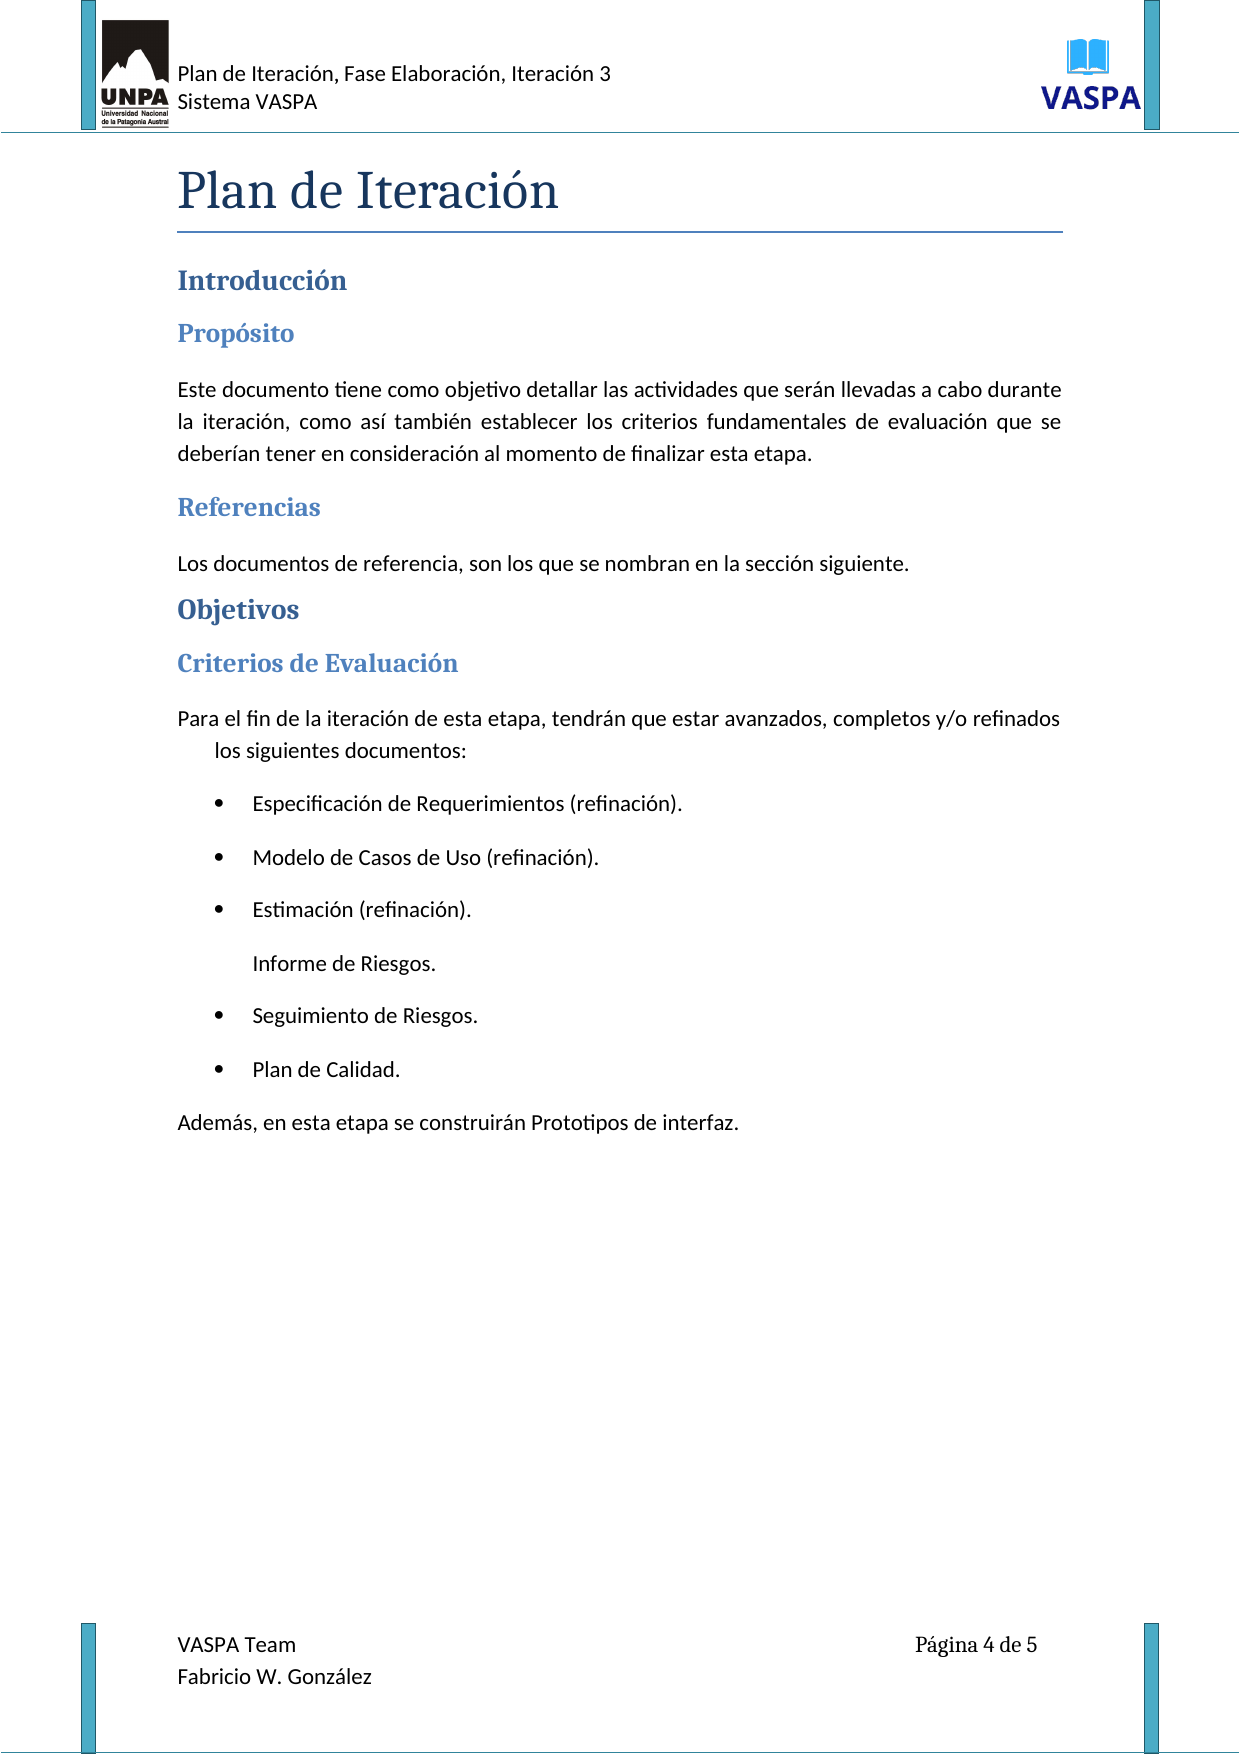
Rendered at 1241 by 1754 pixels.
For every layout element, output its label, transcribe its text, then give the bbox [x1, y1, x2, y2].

text Introducción [177, 264, 1063, 297]
picture [1036, 18, 1144, 129]
text Además, en esta etapa se construirán Prototipos de interfaz. [177, 1108, 1063, 1136]
list Modelo de Casos de Uso (refinación). [215, 843, 1063, 871]
list Plan de Calidad. [215, 1055, 1063, 1083]
text Este documento tiene como objetivo detallar las actividades que serán llevadas a cabo durante la iteración, como así también establecer los criterios fundamentales de evaluación que se deberían tener en consideración al momento de finalizar esta etapa. [177, 375, 1063, 467]
list Seguimiento de Riesgos. [215, 1002, 1063, 1030]
text Los documentos de referencia, son los que se nombran en la sección siguiente. [177, 549, 1063, 577]
text Criterios de Evaluación [177, 648, 1063, 679]
list Especificación de Requerimientos (refinación). [215, 789, 1063, 818]
text Referencias [177, 492, 1063, 523]
picture [100, 18, 170, 129]
text Objetivos [177, 593, 1063, 627]
text Para el fin de la iteración de esta etapa, tendrán que estar avanzados, completos y/o refinados los siguientes documentos: [177, 704, 1063, 764]
text Propósito [177, 318, 1063, 349]
list Estimación (refinación). [215, 896, 1063, 924]
text Informe de Riesgos. [252, 949, 1063, 977]
